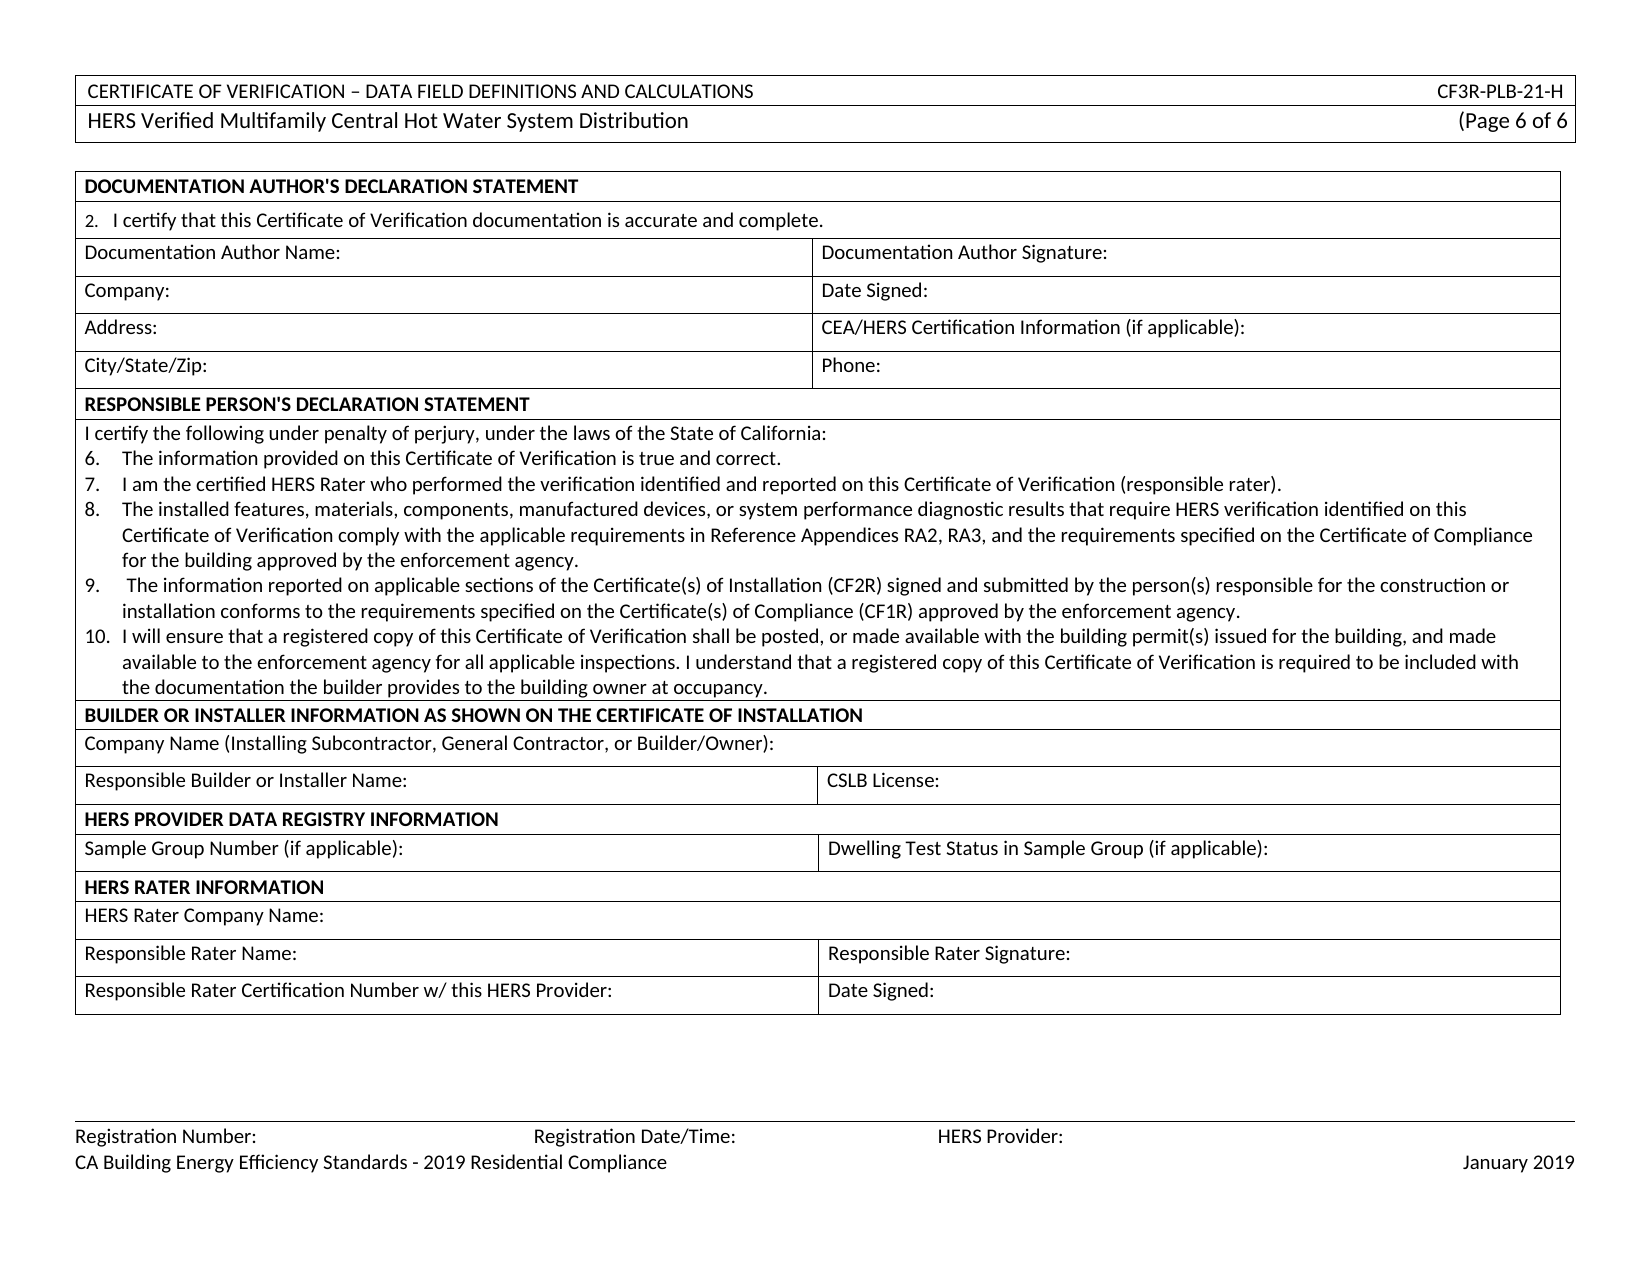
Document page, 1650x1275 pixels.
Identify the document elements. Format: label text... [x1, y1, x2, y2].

table_cell CEA/HERS Certification Information (if applicable): [813, 314, 1560, 351]
table_cell Date Signed: [819, 977, 1560, 1014]
table_cell Responsible Person's Declaration statement [76, 389, 1560, 419]
table_cell Dwelling Test Status in Sample Group (if applicable): [819, 835, 1560, 871]
table_cell Company Name (Installing Subcontractor, General Contractor, or Builder/Owner): [76, 730, 1560, 766]
table_cell Company: [76, 277, 812, 313]
table_cell Address: [76, 314, 812, 351]
table_cell CSLB License: [818, 767, 1560, 804]
table_cell HERS PROVIDER DATA REGISTRY INFORMATION [76, 805, 1560, 834]
table_cell HERS RATER INFORMATION [76, 872, 1560, 901]
table_cell Responsible Builder or Installer Name: [76, 767, 817, 804]
table_cell Date Signed: [813, 277, 1560, 313]
table_cell Responsible Rater Certification Number w/ this HERS Provider: [76, 977, 818, 1014]
table_cell BUILDER OR INSTALLER INFORMATION AS SHOWN ON THE CERTIFICATE OF INSTALLATION [76, 701, 1560, 729]
table_cell Documentation Author Signature: [813, 239, 1560, 276]
table_cell Responsible Rater Signature: [819, 940, 1560, 976]
table_cell I certify that this Certificate of Verification documentation is accurate and complete. [76, 202, 1560, 238]
table_cell Sample Group Number (if applicable): [76, 835, 818, 871]
table_cell I certify the following under penalty of perjury, under the laws of the State of California: The information provided on this Certificate of Verification is true and correct. I am the certified HERS Rater who performed the verification identified and reported on this Certificate of Verification (responsible rater). The installed features, materials, components, manufactured devices, or system performance diagnostic results that require HERS verification identified on this Certificate of Verification comply with the applicable requirements in Reference Appendices RA2, RA3, and the requirements specified on the Certificate of Compliance for the building approved by the enforcement agency. The information reported on applicable sections of the Certificate(s) of Installation (CF2R) signed and submitted by the person(s) responsible for the construction or installation conforms to the requirements specified on the Certificate(s) of Compliance (CF1R) approved by the enforcement agency. I will ensure that a registered copy of this Certificate of Verification shall be posted, or made available with the building permit(s) issued for the building, and made available to the enforcement agency for all applicable inspections. I understand that a registered copy of this Certificate of Verification is required to be included with the documentation the builder provides to the building owner at occupancy. [76, 420, 1560, 700]
table_cell Phone: [813, 352, 1560, 388]
table_cell City/State/Zip: [76, 352, 812, 388]
table_cell HERS Rater Company Name: [76, 902, 1560, 939]
table_cell Responsible Rater Name: [76, 940, 818, 976]
table_header Documentation Author's Declaration Statement [76, 172, 1560, 201]
table_cell Documentation Author Name: [76, 239, 812, 276]
